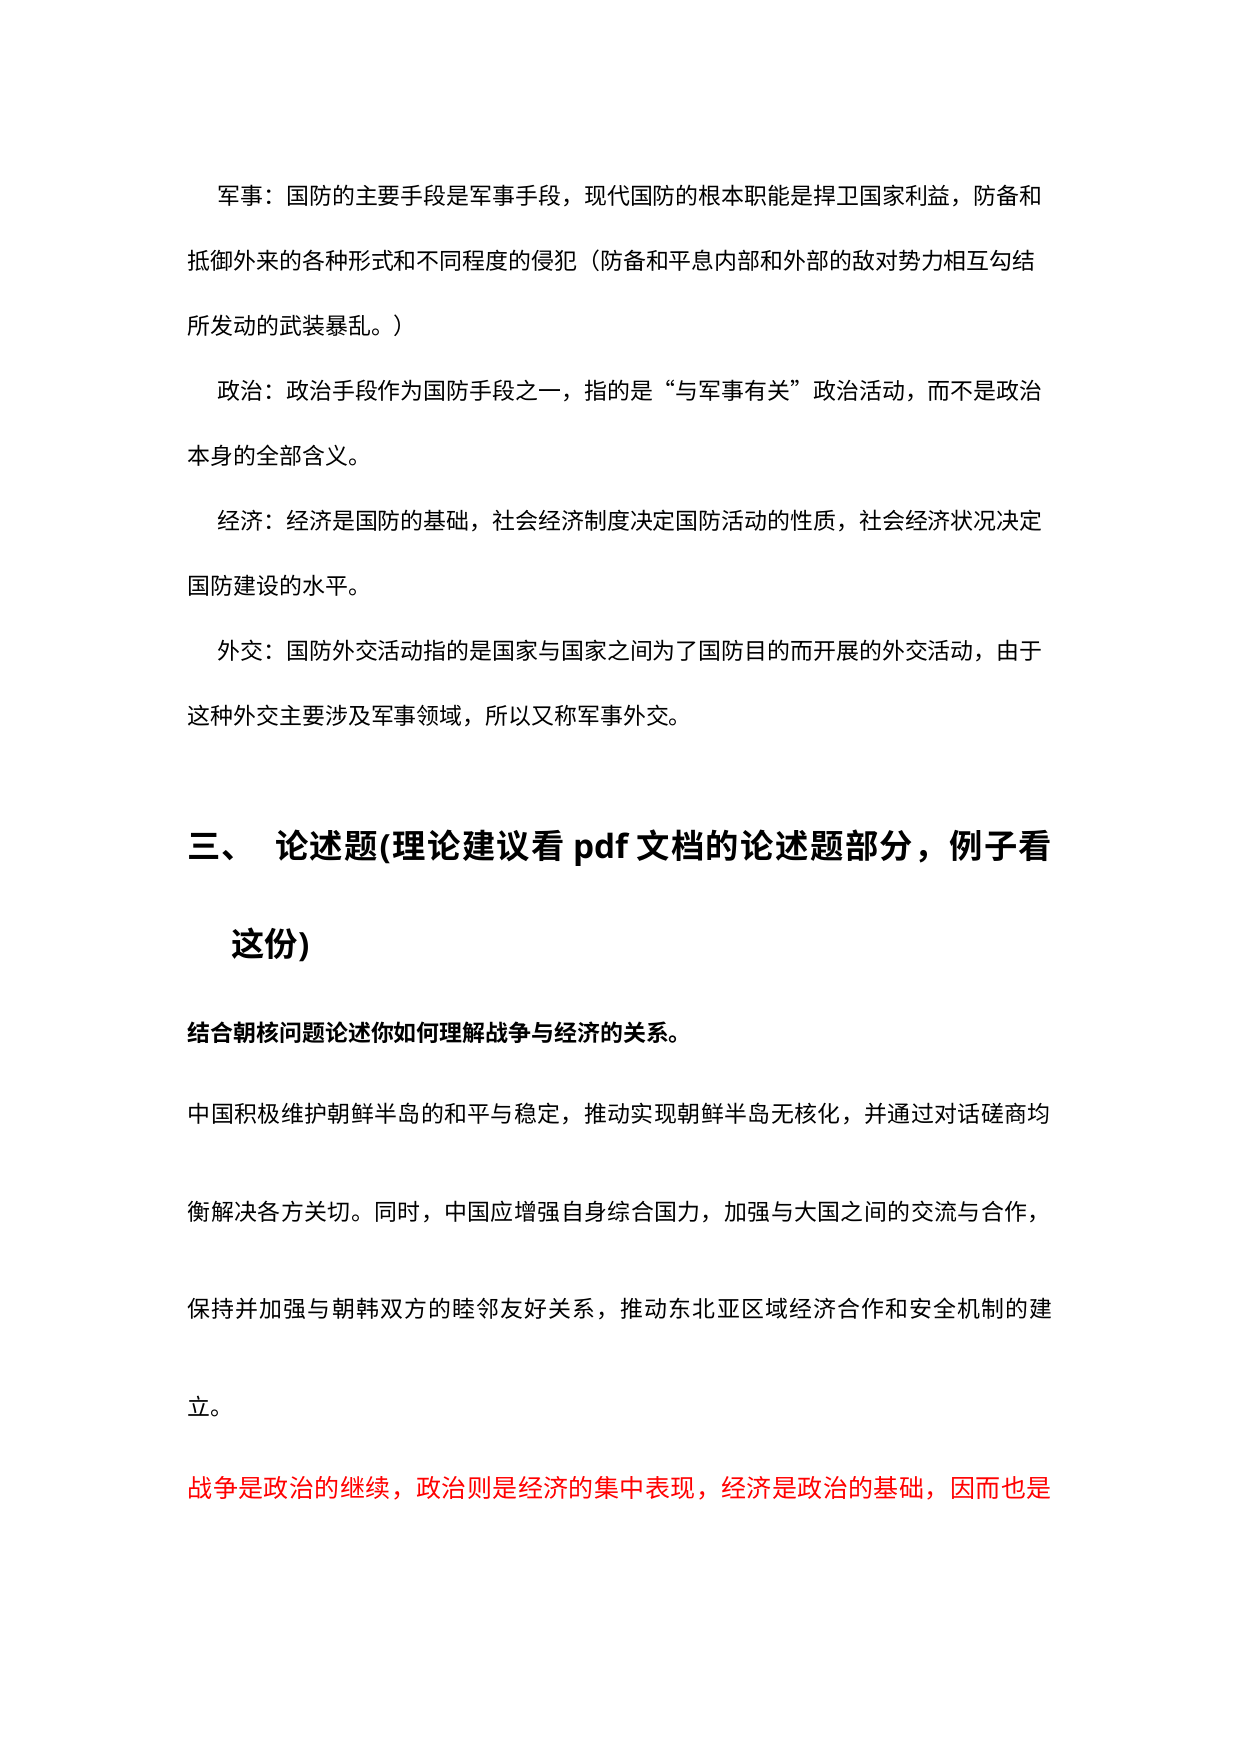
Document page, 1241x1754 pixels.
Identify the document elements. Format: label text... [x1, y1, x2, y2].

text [187, 1454, 1053, 1519]
text 军事：国防的主要手段是军事手段，现代国防的根本职能是捍卫国家利益，防备和抵御外来的各种形式和不同程度的侵犯（防备和平息内部和外部的敌对势力相互勾结所发动的武装暴乱。） [187, 162, 1053, 357]
text 结合朝核问题论述你如何理解战争与经济的关系。 [187, 999, 1053, 1064]
text 外交：国防外交活动指的是国家与国家之间为了国防目的而开展的外交活动，由于这种外交主要涉及军事领域，所以又称军事外交。 [187, 617, 1053, 747]
text 经济：经济是国防的基础，社会经济制度决定国防活动的性质，社会经济状况决定国防建设的水平。 [187, 487, 1053, 617]
list 论述题(理论建议看pdf文档的论述题部分，例子看这份) [187, 812, 1053, 974]
text 中国积极维护朝鲜半岛的和平与稳定，推动实现朝鲜半岛无核化，并通过对话磋商均衡解决各方关切。同时，中国应增强自身综合国力，加强与大国之间的交流与合作，保持并加强与朝韩双方的睦邻友好关系，推动东北亚区域经济合作和安全机制的建立。 [187, 1080, 1053, 1438]
text 政治：政治手段作为国防手段之一，指的是“与军事有关”政治活动，而不是政治本身的全部含义。 [187, 357, 1053, 487]
